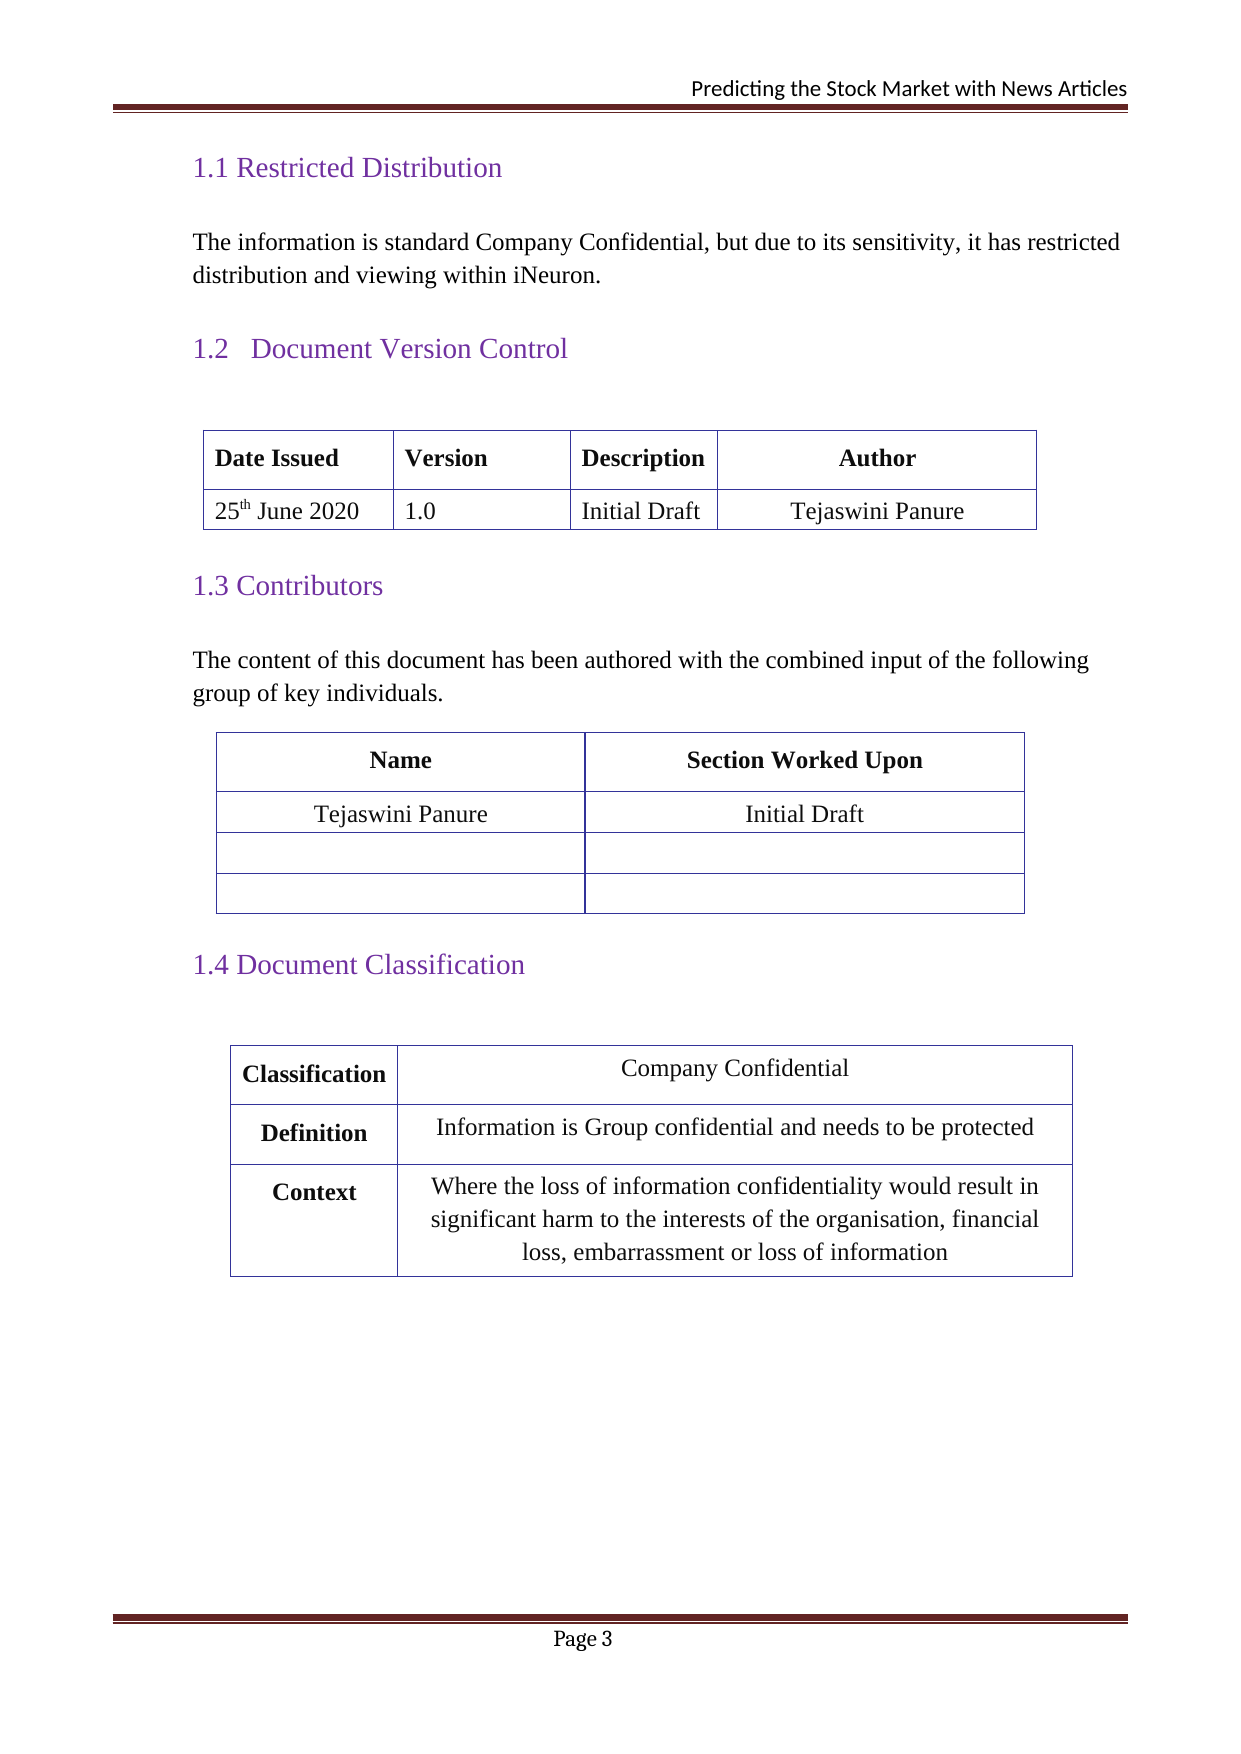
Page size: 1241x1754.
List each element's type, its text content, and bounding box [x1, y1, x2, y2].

table_cell Context [231, 1165, 397, 1276]
table_cell Information is Group confidential and needs to be protected [398, 1105, 1072, 1163]
table_header Name [217, 733, 584, 791]
table_header Company Confidential [398, 1046, 1072, 1104]
list The information is standard Company Confidential, but due to its sensitivity, it has restricted distribution and viewing within iNeuron. [192, 227, 1128, 289]
list 1.2 Document Version Control [192, 332, 1128, 365]
table_cell [217, 874, 584, 913]
table_cell 25th June 2020 [204, 490, 393, 528]
table_cell 1.0 [394, 490, 570, 528]
table_cell Tejaswini Panure [718, 490, 1036, 528]
table_cell Definition [231, 1105, 397, 1163]
table_cell [586, 874, 1024, 913]
table_header Classification [231, 1046, 397, 1104]
table_header Section Worked Upon [586, 733, 1024, 791]
list 1.4 Document Classification [192, 947, 1128, 981]
table_cell Where the loss of information confidentiality would result in significant harm to the interests of the organisation, financial loss, embarrassment or loss of information [398, 1165, 1072, 1276]
list 1.3 Contributors [192, 568, 1128, 602]
list 1.1 Restricted Distribution [192, 150, 1128, 183]
table_cell [217, 833, 584, 873]
table_cell [586, 833, 1024, 873]
table_header Date Issued [204, 431, 393, 489]
table_header Version [394, 431, 570, 489]
table_cell Initial Draft [571, 490, 717, 528]
table_cell Tejaswini Panure [217, 792, 584, 832]
table_header Description [571, 431, 717, 489]
list The content of this document has been authored with the combined input of the following group of key individuals. [192, 645, 1128, 707]
table_cell Initial Draft [586, 792, 1024, 832]
table_header Author [718, 431, 1036, 489]
